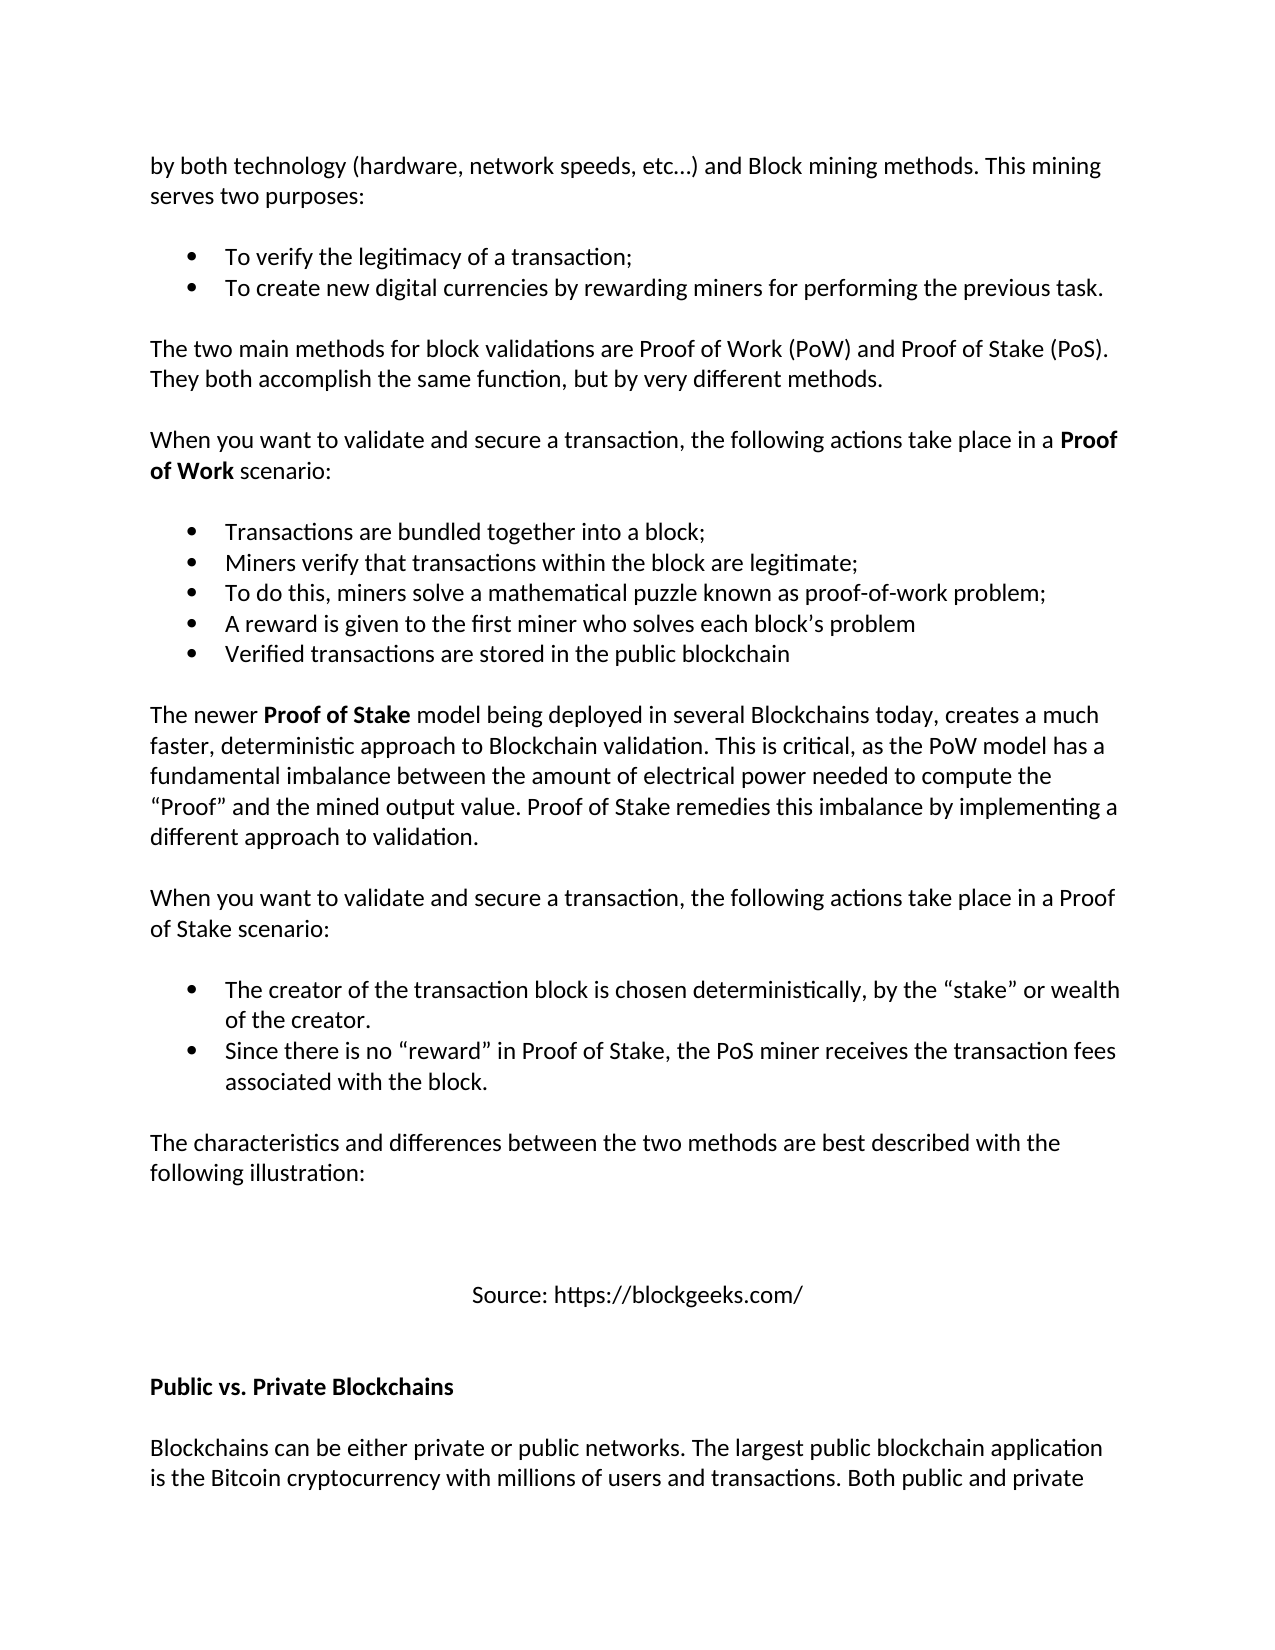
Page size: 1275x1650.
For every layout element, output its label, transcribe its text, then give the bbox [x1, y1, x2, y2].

list Transactions are bundled together into a block; [187, 516, 1125, 547]
list To create new digital currencies by rewarding miners for performing the previous task. [187, 272, 1125, 303]
text The newer Proof of Stake model being deployed in several Blockchains today, creates a much faster, deterministic approach to Blockchain validation. This is critical, as the PoW model has a fundamental imbalance between the amount of electrical power needed to compute the “Proof” and the mined output value. Proof of Stake remedies this imbalance by implementing a different approach to validation. [150, 699, 1125, 852]
text Source: https://blockgeeks.com/ [150, 1279, 1125, 1310]
list Verified transactions are stored in the public blockchain [187, 638, 1125, 669]
list To verify the legitimacy of a transaction; [187, 242, 1125, 272]
list Miners verify that transactions within the block are legitimate; [187, 547, 1125, 577]
text The two main methods for block validations are Proof of Work (PoW) and Proof of Stake (PoS). They both accomplish the same function, but by very different methods. [150, 333, 1125, 394]
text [150, 1432, 1125, 1493]
list Since there is no “reward” in Proof of Stake, the PoS miner receives the transaction fees associated with the block. [187, 1035, 1125, 1096]
list The creator of the transaction block is chosen deterministically, by the “stake” or wealth of the creator. [187, 974, 1125, 1035]
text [150, 150, 1125, 211]
text The characteristics and differences between the two methods are best described with the following illustration: [150, 1127, 1125, 1188]
text When you want to validate and secure a transaction, the following actions take place in a Proof of Work scenario: [150, 425, 1125, 486]
list To do this, miners solve a mathematical puzzle known as proof-of-work problem; [187, 577, 1125, 608]
text Public vs. Private Blockchains [150, 1371, 1125, 1401]
list A reward is given to the first miner who solves each block’s problem [187, 608, 1125, 638]
text When you want to validate and secure a transaction, the following actions take place in a Proof of Stake scenario: [150, 882, 1125, 943]
